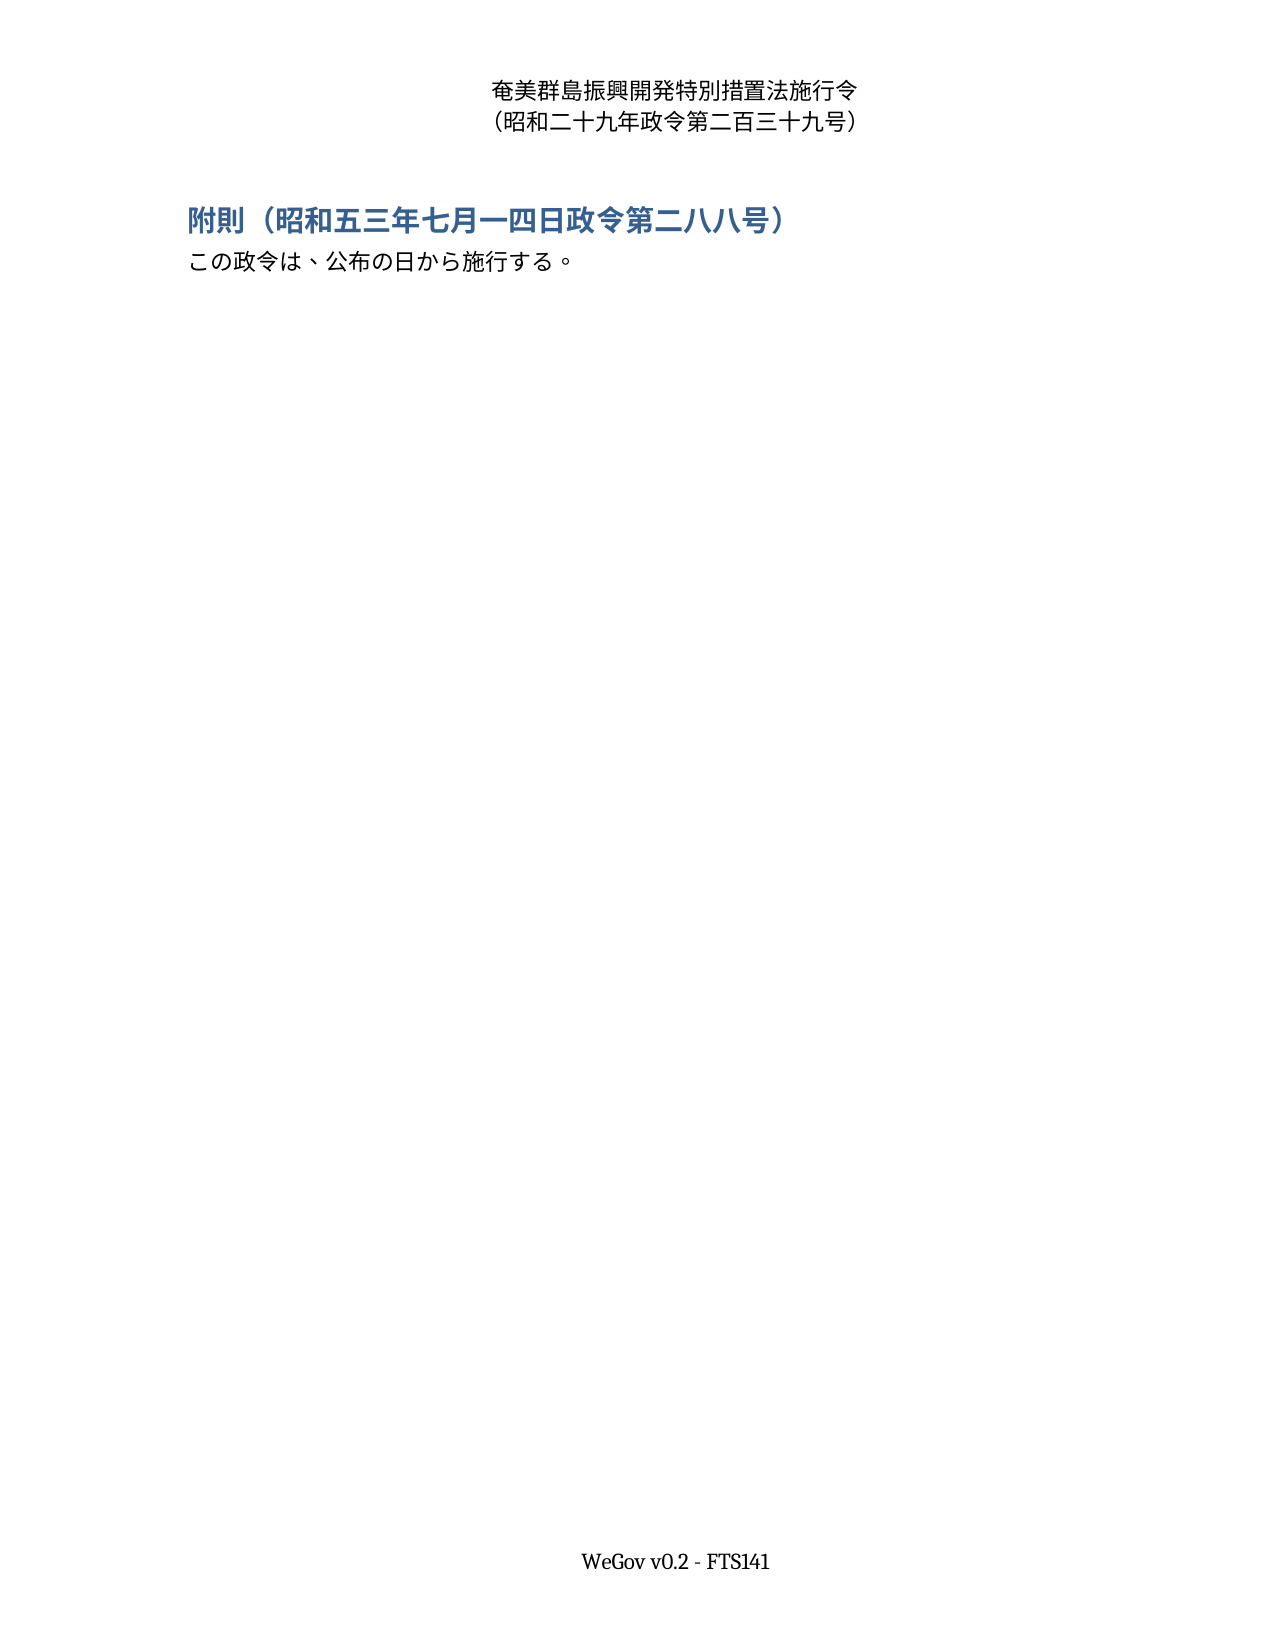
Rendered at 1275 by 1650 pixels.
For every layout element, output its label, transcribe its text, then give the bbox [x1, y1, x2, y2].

subtitle 附則（昭和五三年七月一四日政令第二八八号） [187, 200, 1087, 240]
text この政令は、公布の日から施行する。 [187, 246, 1087, 277]
